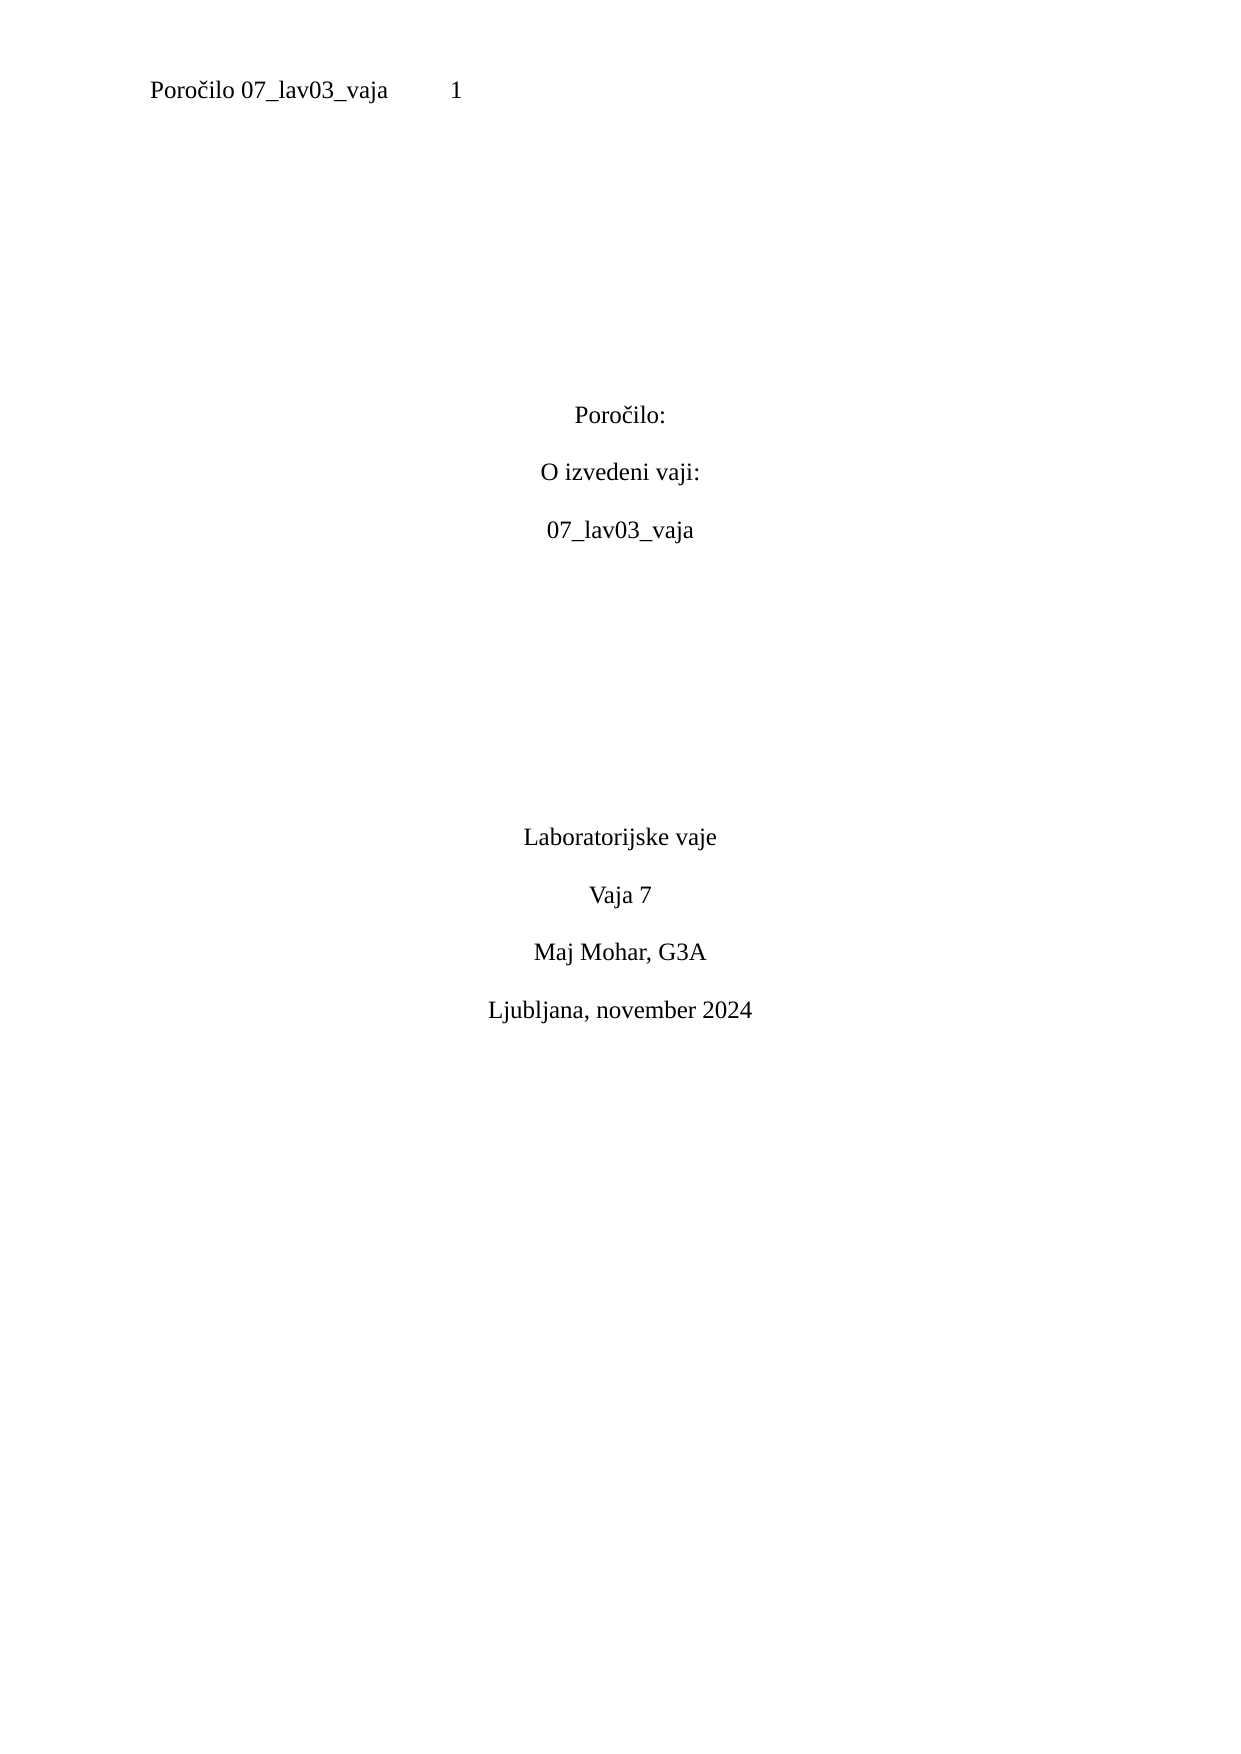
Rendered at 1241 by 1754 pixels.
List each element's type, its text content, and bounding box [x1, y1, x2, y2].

title Laboratorijske vaje [150, 822, 1090, 851]
text Vaja 7 [150, 880, 1090, 909]
text Ljubljana, november 2024 [150, 995, 1090, 1024]
text 07_lav03_vaja [150, 515, 1090, 544]
text O izvedeni vaji: [150, 457, 1090, 486]
text Maj Mohar, G3A [150, 937, 1090, 966]
